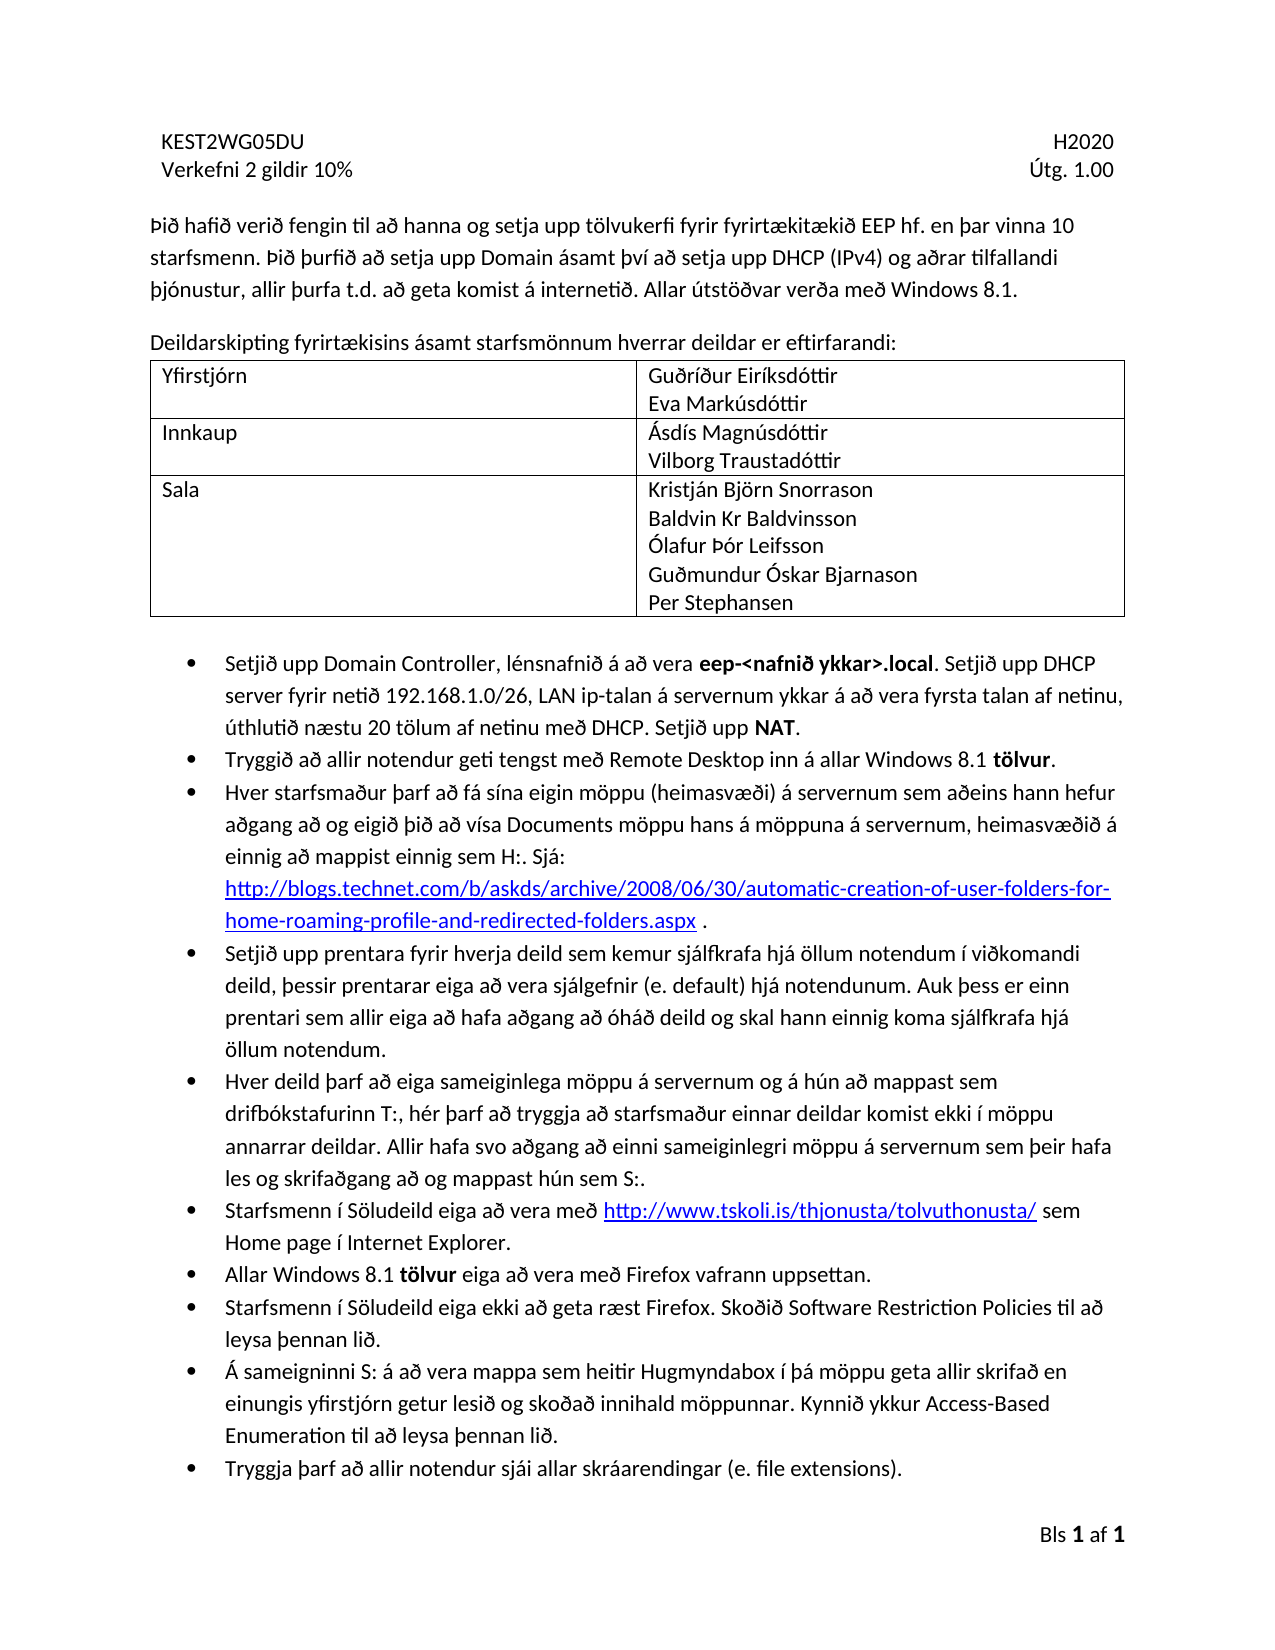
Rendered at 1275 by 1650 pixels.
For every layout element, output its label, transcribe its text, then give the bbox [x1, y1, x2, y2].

list Allar Windows 8.1 tölvur eiga að vera með Firefox vafrann uppsettan. [187, 1261, 1125, 1288]
list Setjið upp prentara fyrir hverja deild sem kemur sjálfkrafa hjá öllum notendum í viðkomandi deild, þessir prentarar eiga að vera sjálgefnir (e. default) hjá notendunum. Auk þess er einn prentari sem allir eiga að hafa aðgang að óháð deild og skal hann einnig koma sjálfkrafa hjá öllum notendum. [187, 939, 1125, 1063]
list Á sameigninni S: á að vera mappa sem heitir Hugmyndabox í þá möppu geta allir skrifað en einungis yfirstjórn getur lesið og skoðað innihald möppunnar. Kynnið ykkur Access-Based Enumeration til að leysa þennan lið. [187, 1357, 1125, 1449]
text Þið hafið verið fengin til að hanna og setja upp tölvukerfi fyrir fyrirtækitækið EEP hf. en þar vinna 10 starfsmenn. Þið þurfið að setja upp Domain ásamt því að setja upp DHCP (IPv4) og aðrar tilfallandi þjónustur, allir þurfa t.d. að geta komist á internetið. Allar útstöðvar verða með Windows 8.1. [150, 211, 1125, 303]
list Hver starfsmaður þarf að fá sína eigin möppu (heimasvæði) á servernum sem aðeins hann hefur aðgang að og eigið þið að vísa Documents möppu hans á möppuna á servernum, heimasvæðið á einnig að mappist einnig sem H:. Sjá: http://blogs.technet.com/b/askds/archive/2008/06/30/automatic-creation-of-user-folders-for-home-roaming-profile-and-redirected-folders.aspx . [187, 778, 1125, 934]
table_cell Kristján Björn Snorrason Baldvin Kr Baldvinsson Ólafur Þór Leifsson Guðmundur Óskar Bjarnason Per Stephansen [637, 476, 1124, 616]
table_cell Sala [151, 476, 636, 616]
list Setjið upp Domain Controller, lénsnafnið á að vera eep-<nafnið ykkar>.local. Setjið upp DHCP server fyrir netið 192.168.1.0/26, LAN ip-talan á servernum ykkar á að vera fyrsta talan af netinu, úthlutið næstu 20 tölum af netinu með DHCP. Setjið upp NAT. [187, 649, 1125, 741]
list Starfsmenn í Söludeild eiga að vera með http://www.tskoli.is/thjonusta/tolvuthonusta/ sem Home page í Internet Explorer. [187, 1196, 1125, 1256]
text Deildarskipting fyrirtækisins ásamt starfsmönnum hverrar deildar er eftirfarandi: [150, 328, 1125, 356]
table_header Yfirstjórn [151, 361, 636, 417]
list Starfsmenn í Söludeild eiga ekki að geta ræst Firefox. Skoðið Software Restriction Policies til að leysa þennan lið. [187, 1293, 1125, 1353]
list Hver deild þarf að eiga sameiginlega möppu á servernum og á hún að mappast sem drifbókstafurinn T:, hér þarf að tryggja að starfsmaður einnar deildar komist ekki í möppu annarrar deildar. Allir hafa svo aðgang að einni sameiginlegri möppu á servernum sem þeir hafa les og skrifaðgang að og mappast hún sem S:. [187, 1067, 1125, 1192]
list Tryggja þarf að allir notendur sjái allar skráarendingar (e. file extensions). [187, 1454, 1125, 1482]
table_cell Ásdís Magnúsdóttir Vilborg Traustadóttir [637, 419, 1124, 474]
list Tryggið að allir notendur geti tengst með Remote Desktop inn á allar Windows 8.1 tölvur. [187, 746, 1125, 773]
table_cell Innkaup [151, 419, 636, 474]
table_header Guðríður Eiríksdóttir Eva Markúsdóttir [637, 361, 1124, 417]
